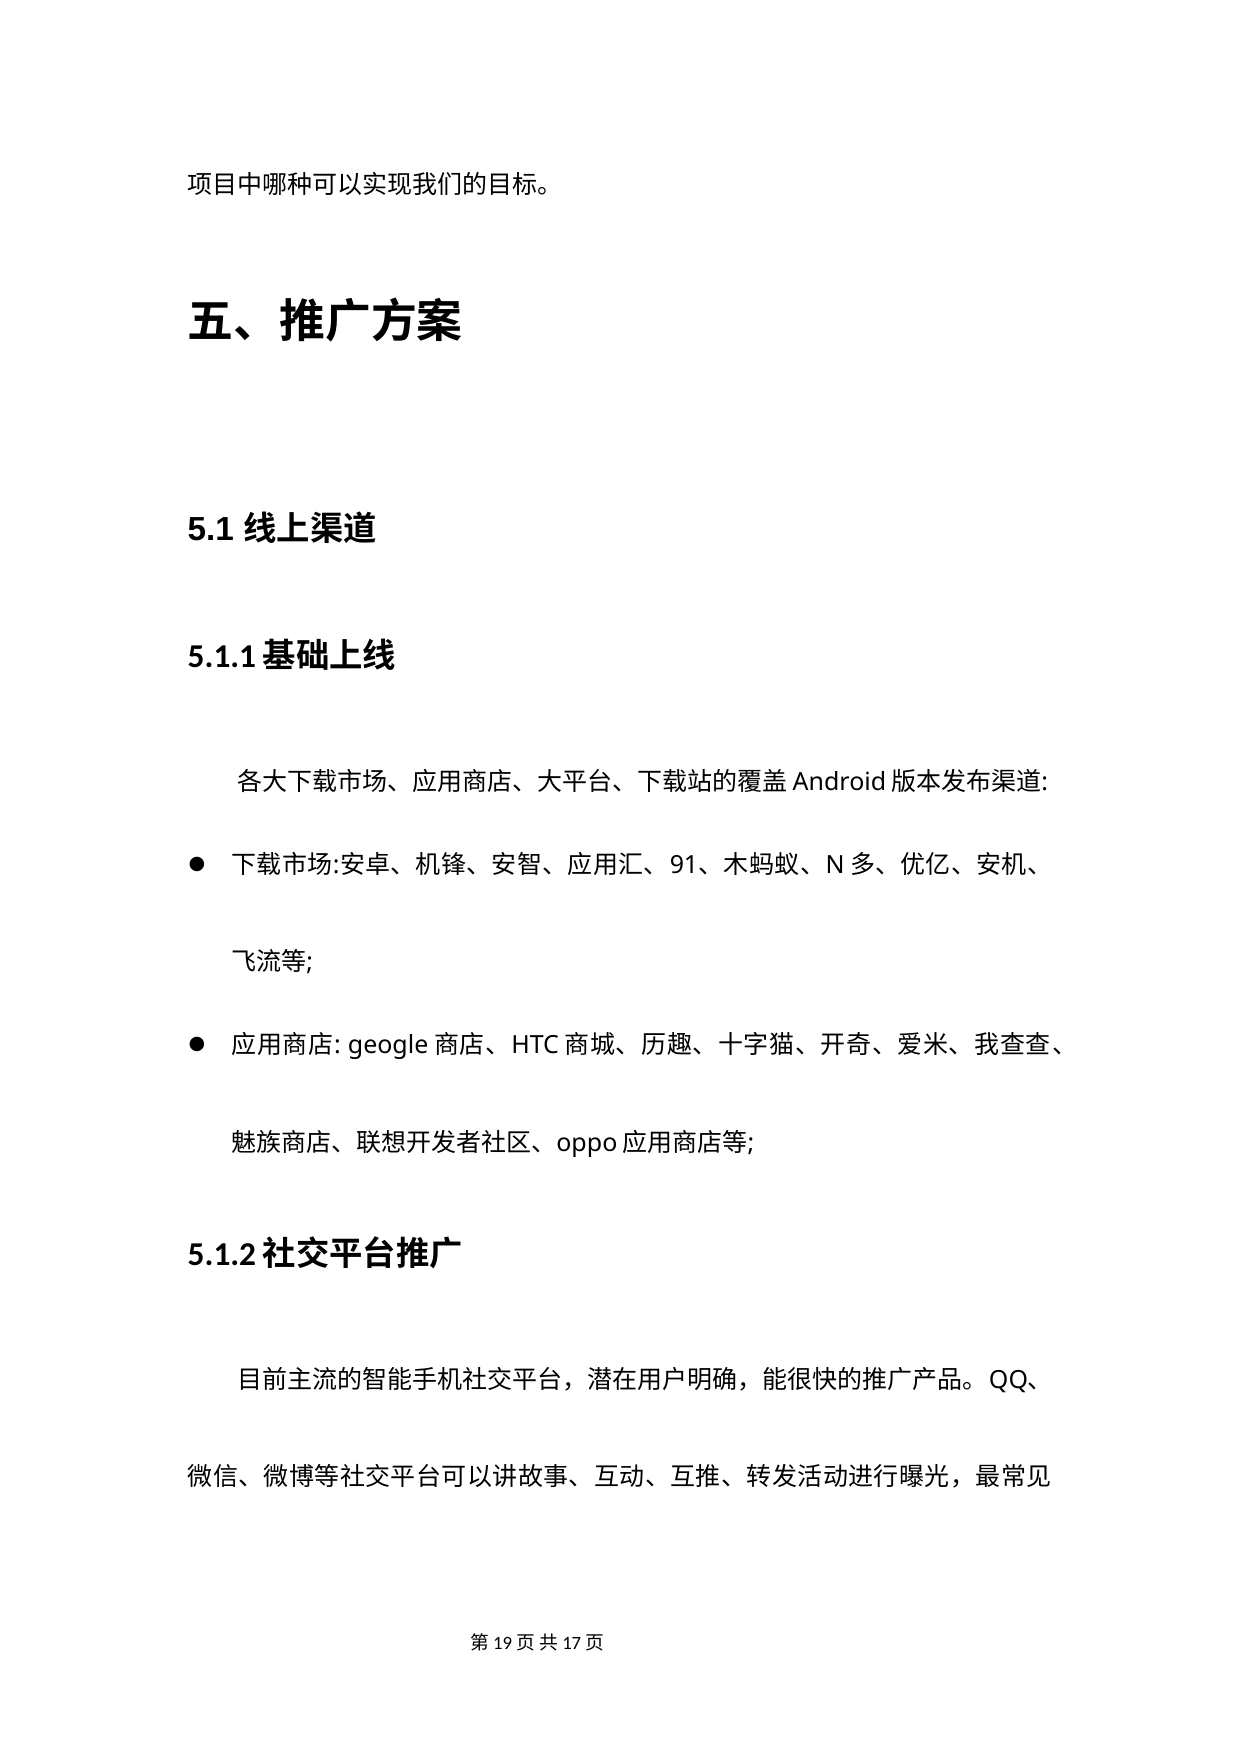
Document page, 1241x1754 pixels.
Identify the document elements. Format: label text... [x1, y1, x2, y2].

list 下载市场:安卓、机锋、安智、应用汇、91、木蚂蚁、N多、优亿、安机、飞流等; [187, 830, 1053, 992]
list 应用商店: geogle商店、HTC商城、历趣、十字猫、开奇、爱米、我查查、魅族商店、联想开发者社区、oppo应用商店等; [187, 1011, 1053, 1173]
text 各大下载市场、应用商店、大平台、下载站的覆盖Android版本发布渠道: [187, 747, 1053, 812]
subtitle 5.1.1基础上线 [187, 620, 1053, 685]
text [187, 150, 1053, 215]
subtitle 5.1 线上渠道 [187, 493, 1053, 558]
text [187, 1345, 1053, 1507]
subtitle 5.1.2社交平台推广 [187, 1218, 1053, 1283]
subtitle 五、推广方案 [187, 268, 1053, 366]
